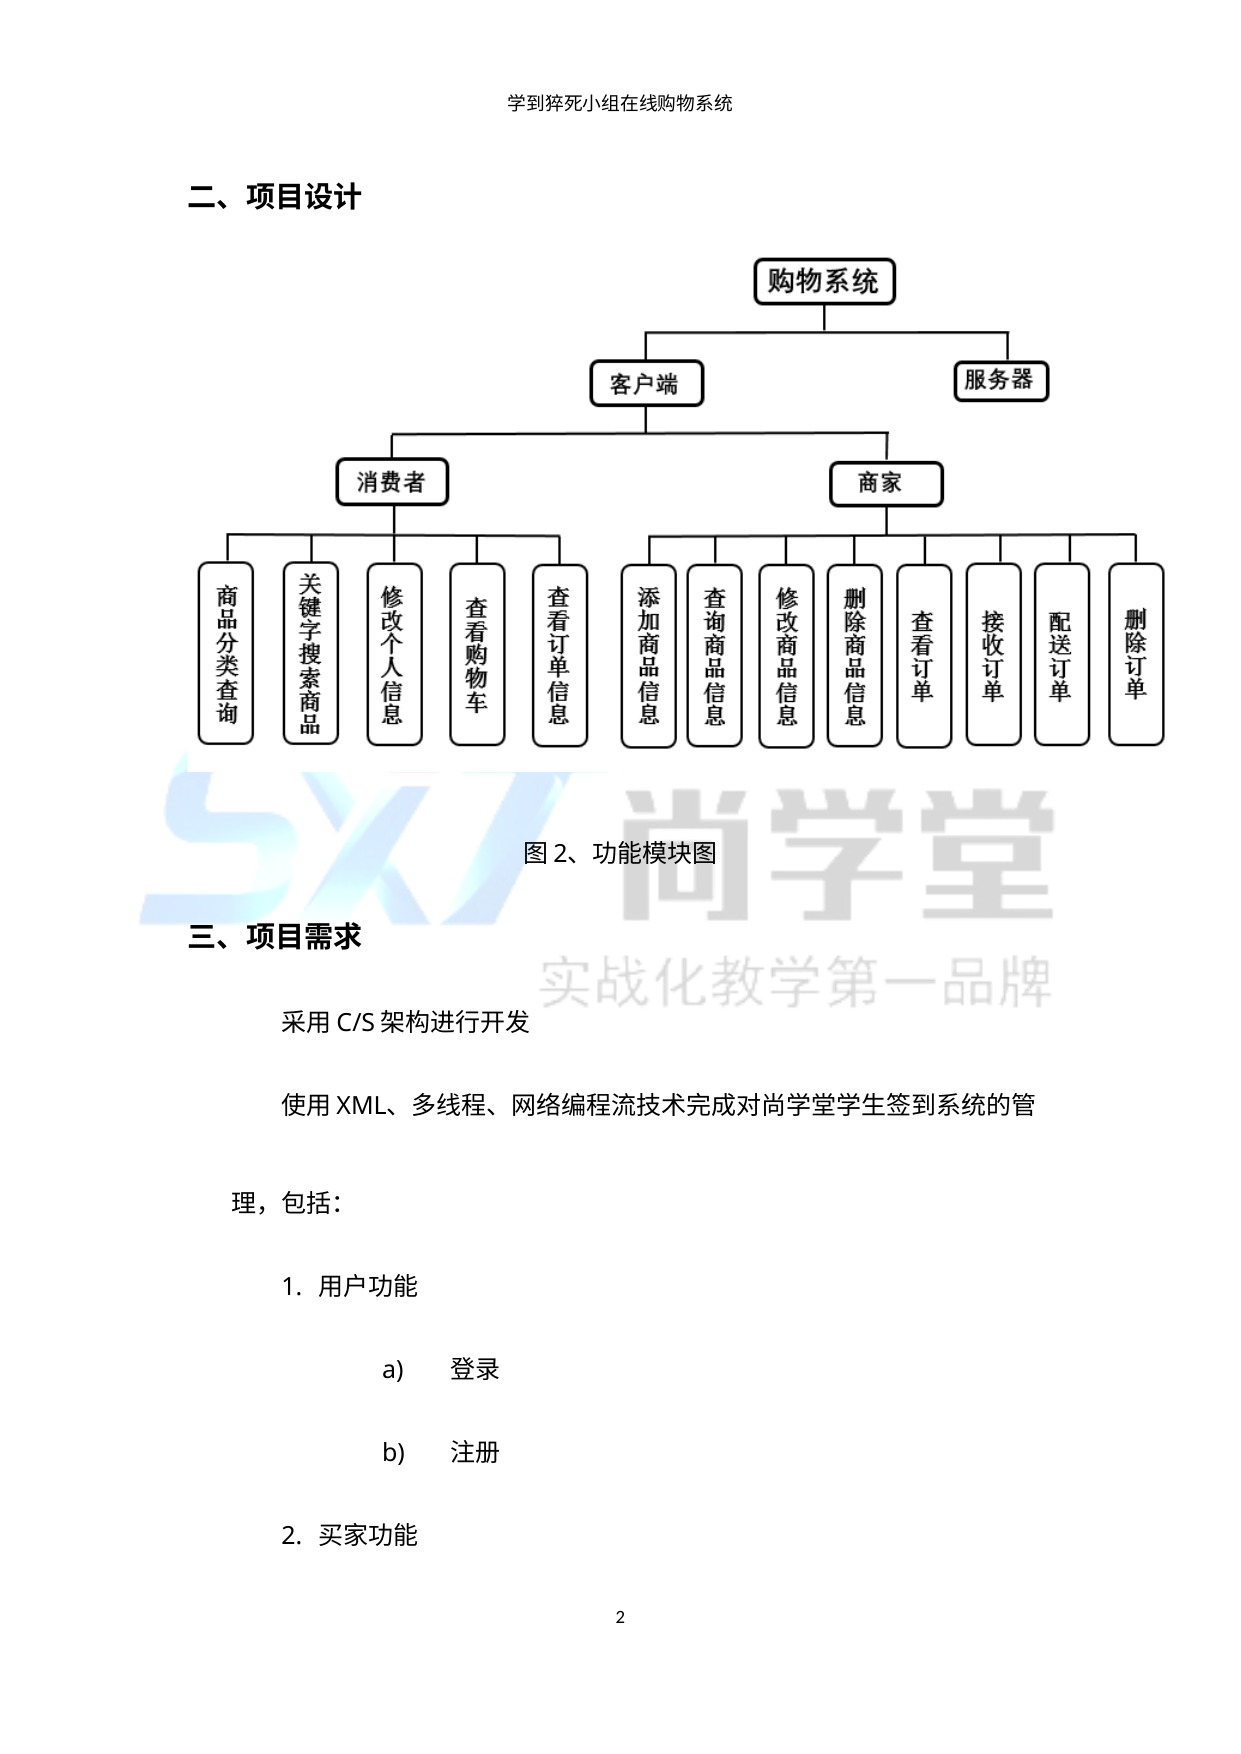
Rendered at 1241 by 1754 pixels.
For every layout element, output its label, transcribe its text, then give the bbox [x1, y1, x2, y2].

list 采用C/S架构进行开发 [231, 988, 1053, 1053]
list 登录 [382, 1335, 1053, 1400]
list 使用XML、多线程、网络编程流技术完成对尚学堂学生签到系统的管理，包括： [231, 1071, 1053, 1234]
subtitle 三、项目需求 [187, 902, 1053, 967]
list 图2、功能模块图 [187, 819, 1053, 884]
list 买家功能 [231, 1501, 1053, 1566]
list 注册 [382, 1418, 1053, 1483]
subtitle 二、项目设计 [187, 162, 1053, 227]
list 用户功能 [231, 1252, 1053, 1317]
picture [187, 248, 1185, 772]
